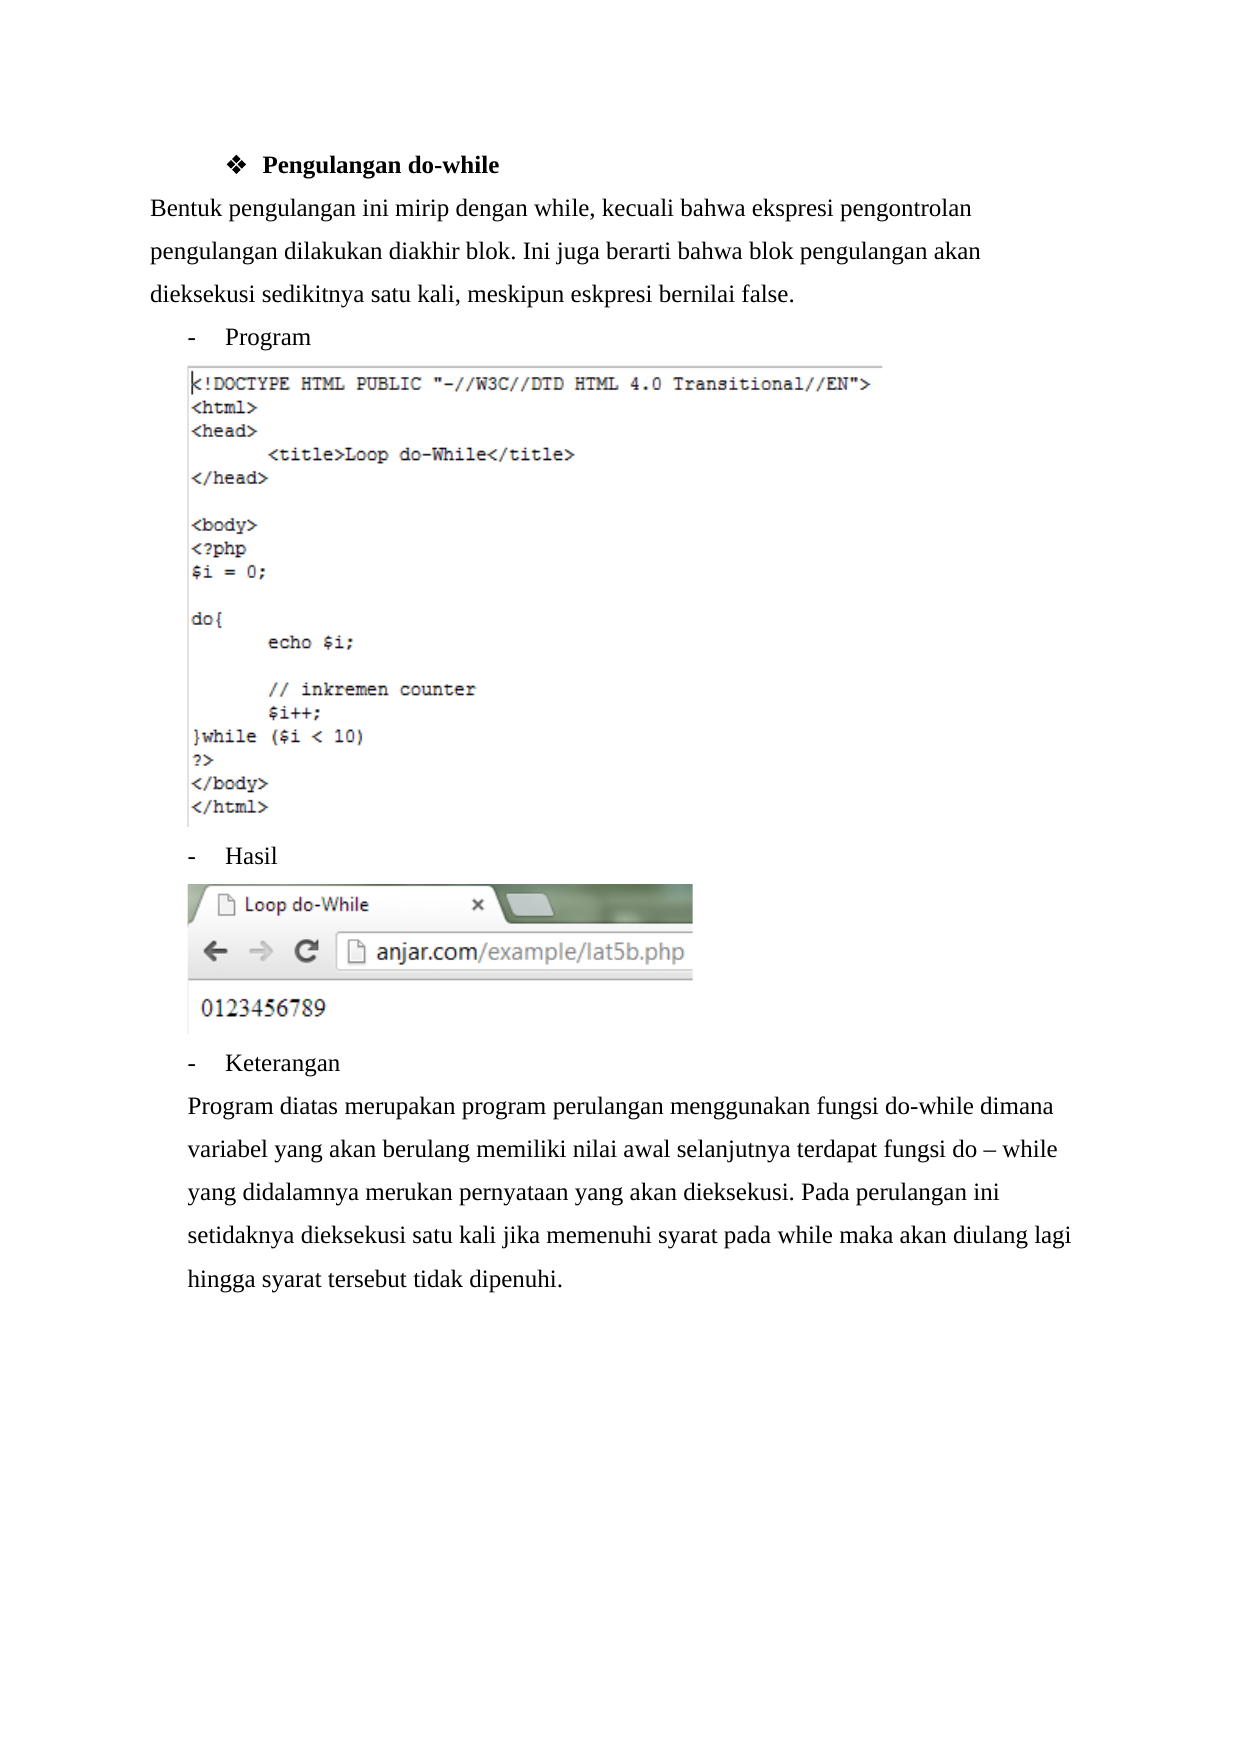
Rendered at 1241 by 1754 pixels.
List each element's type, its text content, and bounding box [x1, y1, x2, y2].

text Program diatas merupakan program perulangan menggunakan fungsi do-while dimana variabel yang akan berulang memiliki nilai awal selanjutnya terdapat fungsi do – while yang didalamnya merukan pernyataan yang akan dieksekusi. Pada perulangan ini setidaknya dieksekusi satu kali jika memenuhi syarat pada while maka akan diulang lagi hingga syarat tersebut tidak dipenuhi. [187, 1091, 1090, 1292]
list Hasil [187, 841, 1090, 870]
text Bentuk pengulangan ini mirip dengan while, kecuali bahwa ekspresi pengontrolan pengulangan dilakukan diakhir blok. Ini juga berarti bahwa blok pengulangan akan dieksekusi sedikitnya satu kali, meskipun eskpresi bernilai false. [150, 193, 1090, 308]
picture [187, 884, 693, 1034]
list Keterangan [187, 1048, 1090, 1077]
list Program [187, 322, 1090, 351]
list Pengulangan do-while [225, 150, 1090, 179]
picture [187, 365, 883, 827]
